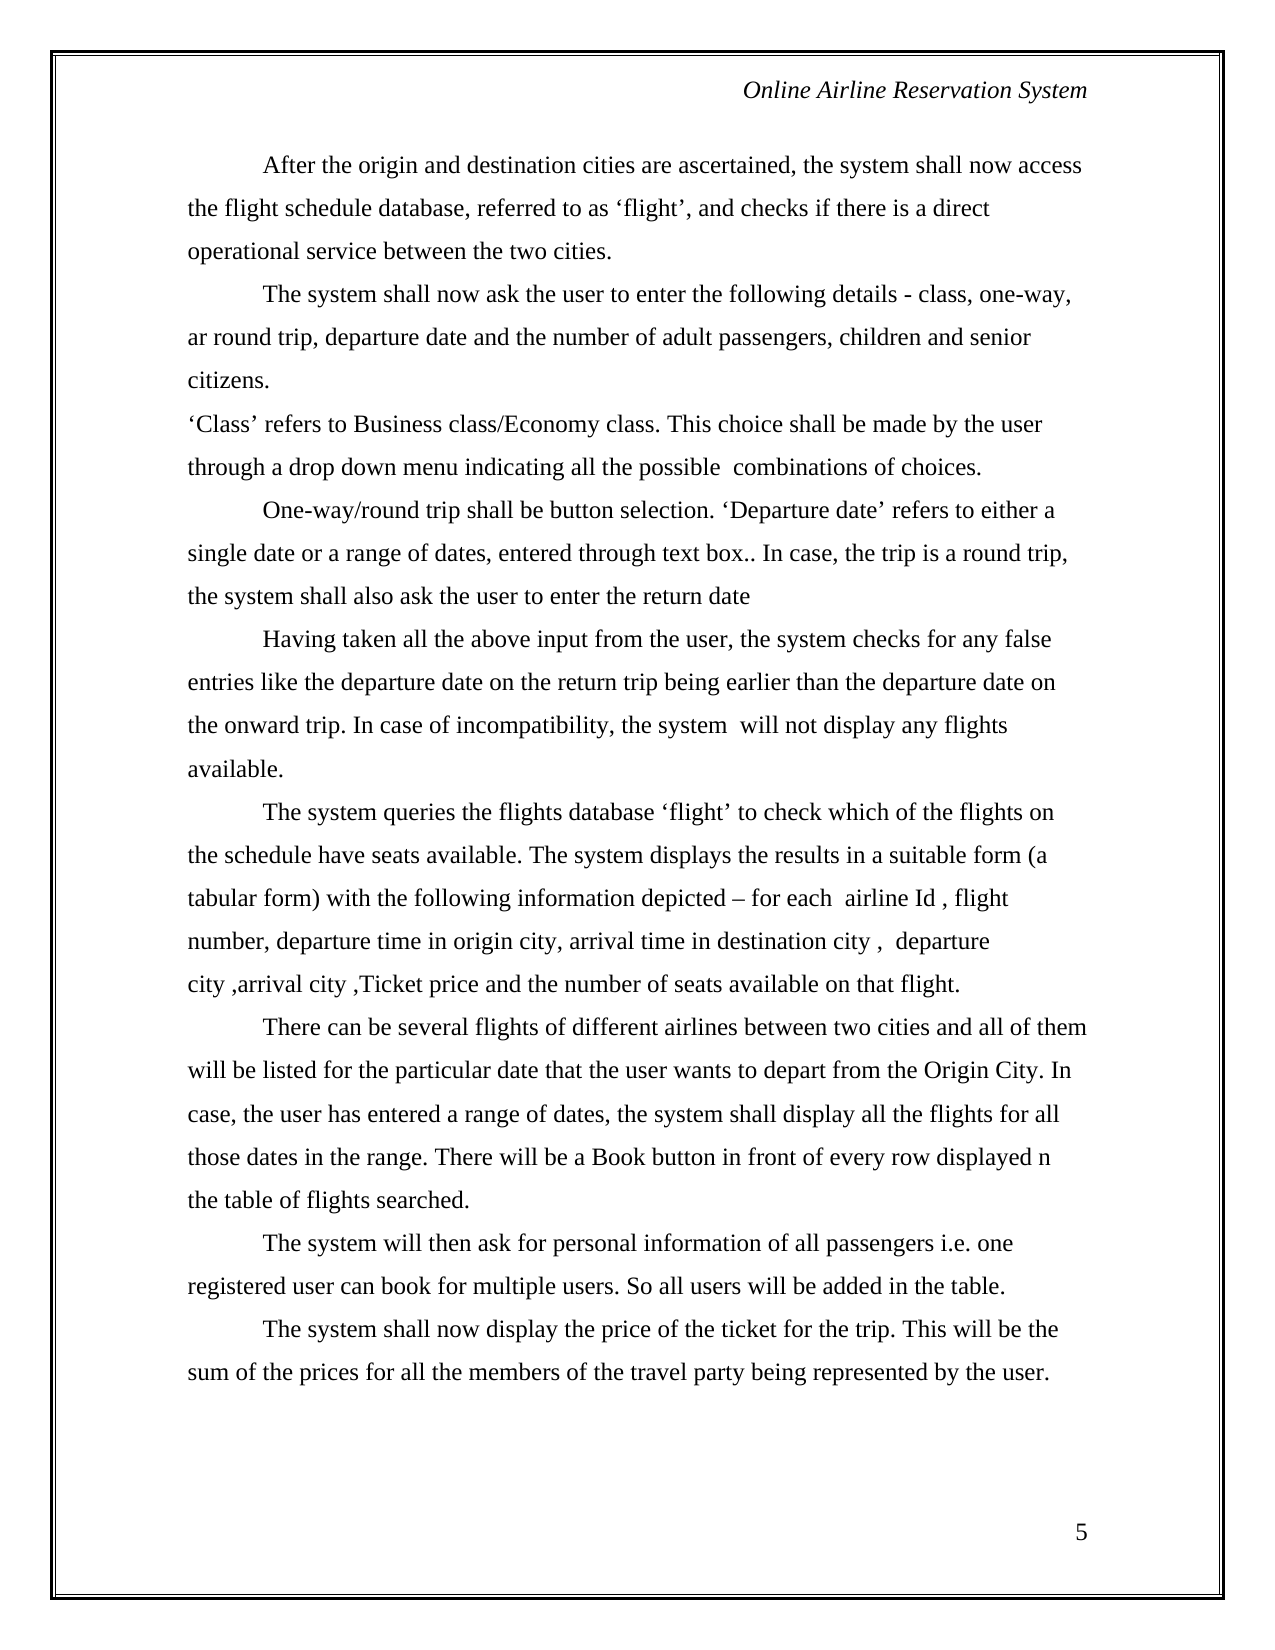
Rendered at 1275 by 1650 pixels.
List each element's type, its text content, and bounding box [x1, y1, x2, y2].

text ar round trip, departure date and the number of adult passengers, children and senior citizens. [187, 322, 1087, 394]
text The system shall now display the price of the ticket for the trip. This will be the sum of the prices for all the members of the travel party being represented by the user. [187, 1314, 1087, 1386]
text One-way/round trip shall be button selection. ‘Departure date’ refers to either a single date or a range of dates, entered through text box.. In case, the trip is a round trip, the system shall also ask the user to enter the return date [187, 495, 1087, 610]
text through a drop down menu indicating all the possible combinations of choices. [187, 452, 1087, 481]
text After the origin and destination cities are ascertained, the system shall now access the flight schedule database, referred to as ‘flight’, and checks if there is a direct operational service between the two cities. [187, 150, 1087, 265]
text The system will then ask for personal information of all passengers i.e. one registered user can book for multiple users. So all users will be added in the table. [187, 1228, 1087, 1300]
text The system queries the flights database ‘flight’ to check which of the flights on the schedule have seats available. The system displays the results in a suitable form (a tabular form) with the following information depicted – for each airline Id , flight number, departure time in origin city, arrival time in destination city , departure city ,arrival city ,Ticket price and the number of seats available on that flight. [187, 797, 1087, 998]
text ‘Class’ refers to Business class/Economy class. This choice shall be made by the user [187, 409, 1087, 437]
text There can be several flights of different airlines between two cities and all of them will be listed for the particular date that the user wants to depart from the Origin City. In case, the user has entered a range of dates, the system shall display all the flights for all those dates in the range. There will be a Book button in front of every row displayed n the table of flights searched. [187, 1012, 1087, 1214]
text Having taken all the above input from the user, the system checks for any false entries like the departure date on the return trip being earlier than the departure date on the onward trip. In case of incompatibility, the system will not display any flights available. [187, 624, 1087, 782]
text The system shall now ask the user to enter the following details - class, one-way, [262, 279, 1087, 308]
